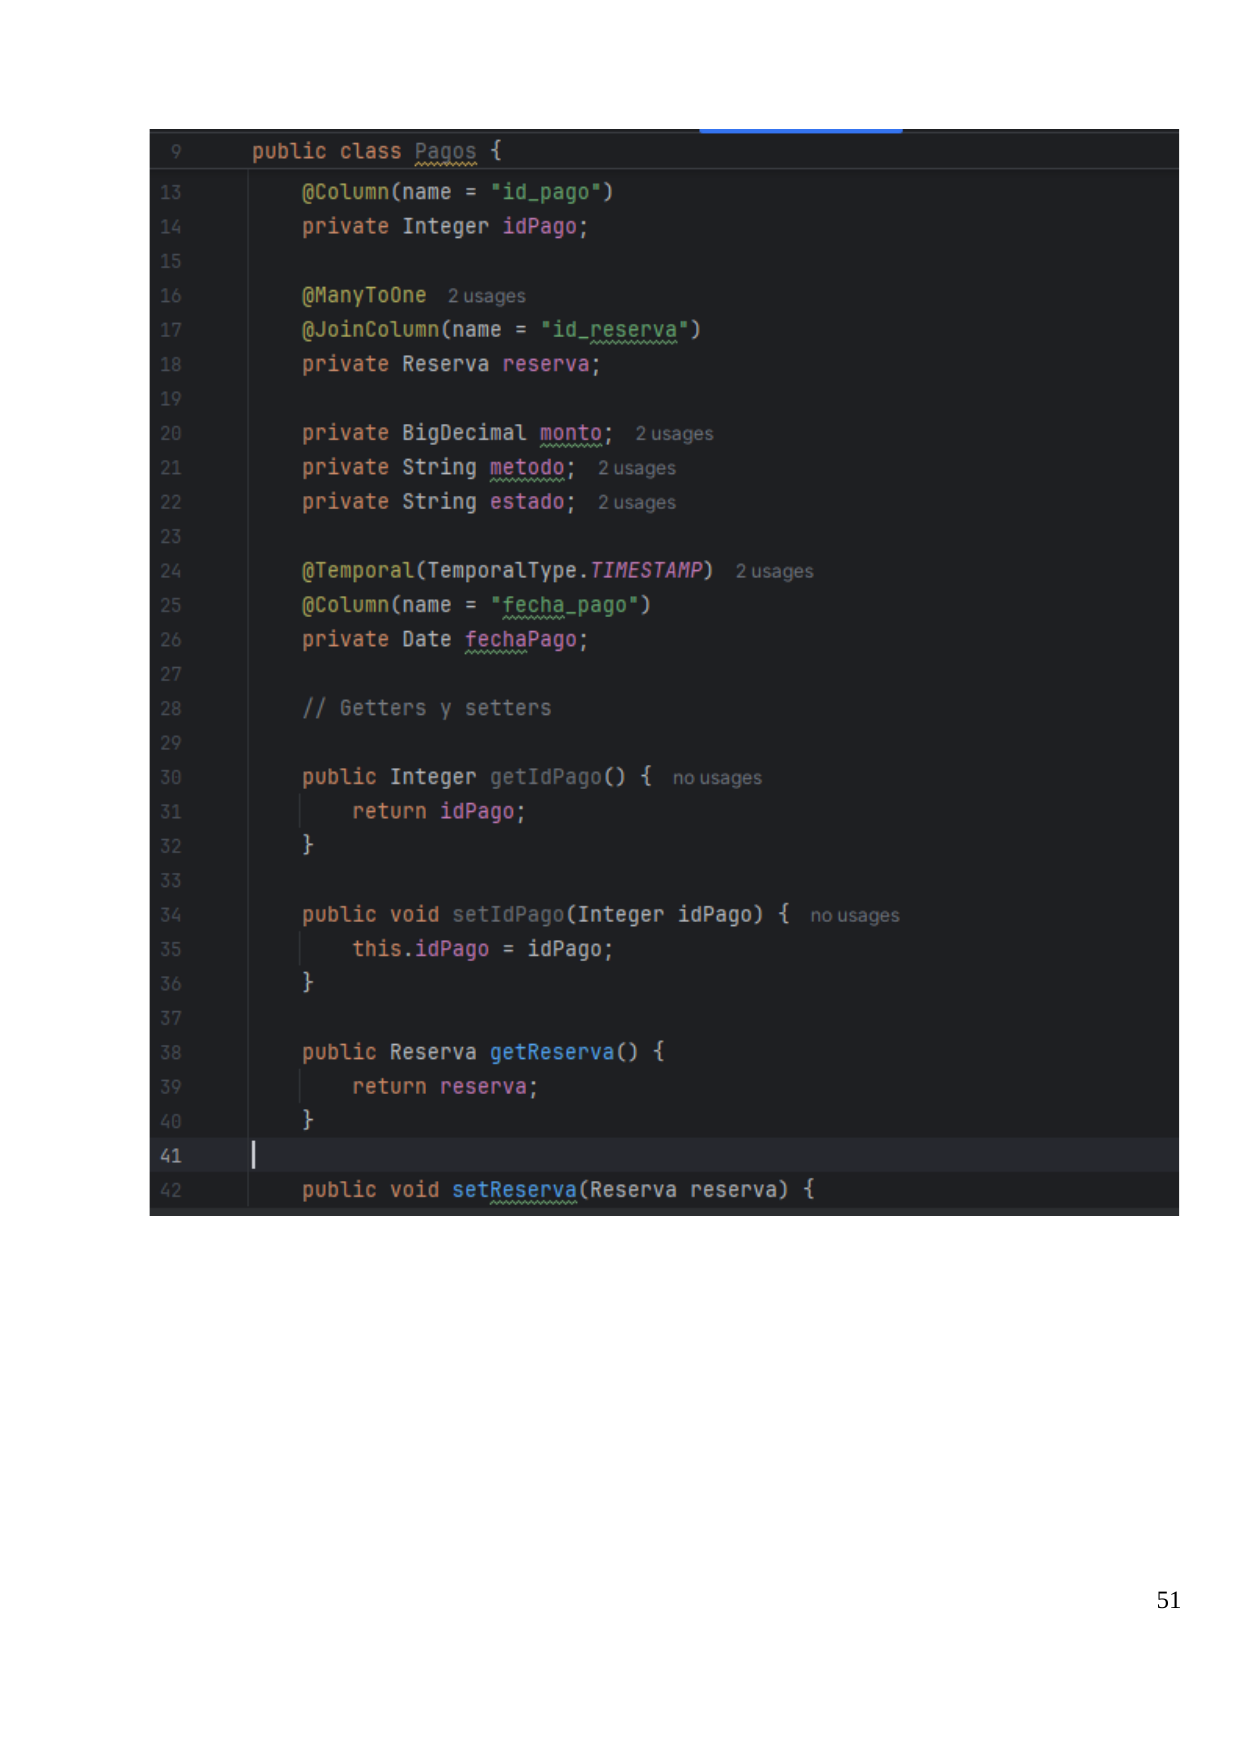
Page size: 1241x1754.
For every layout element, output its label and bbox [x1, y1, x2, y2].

picture [149, 129, 1180, 1216]
